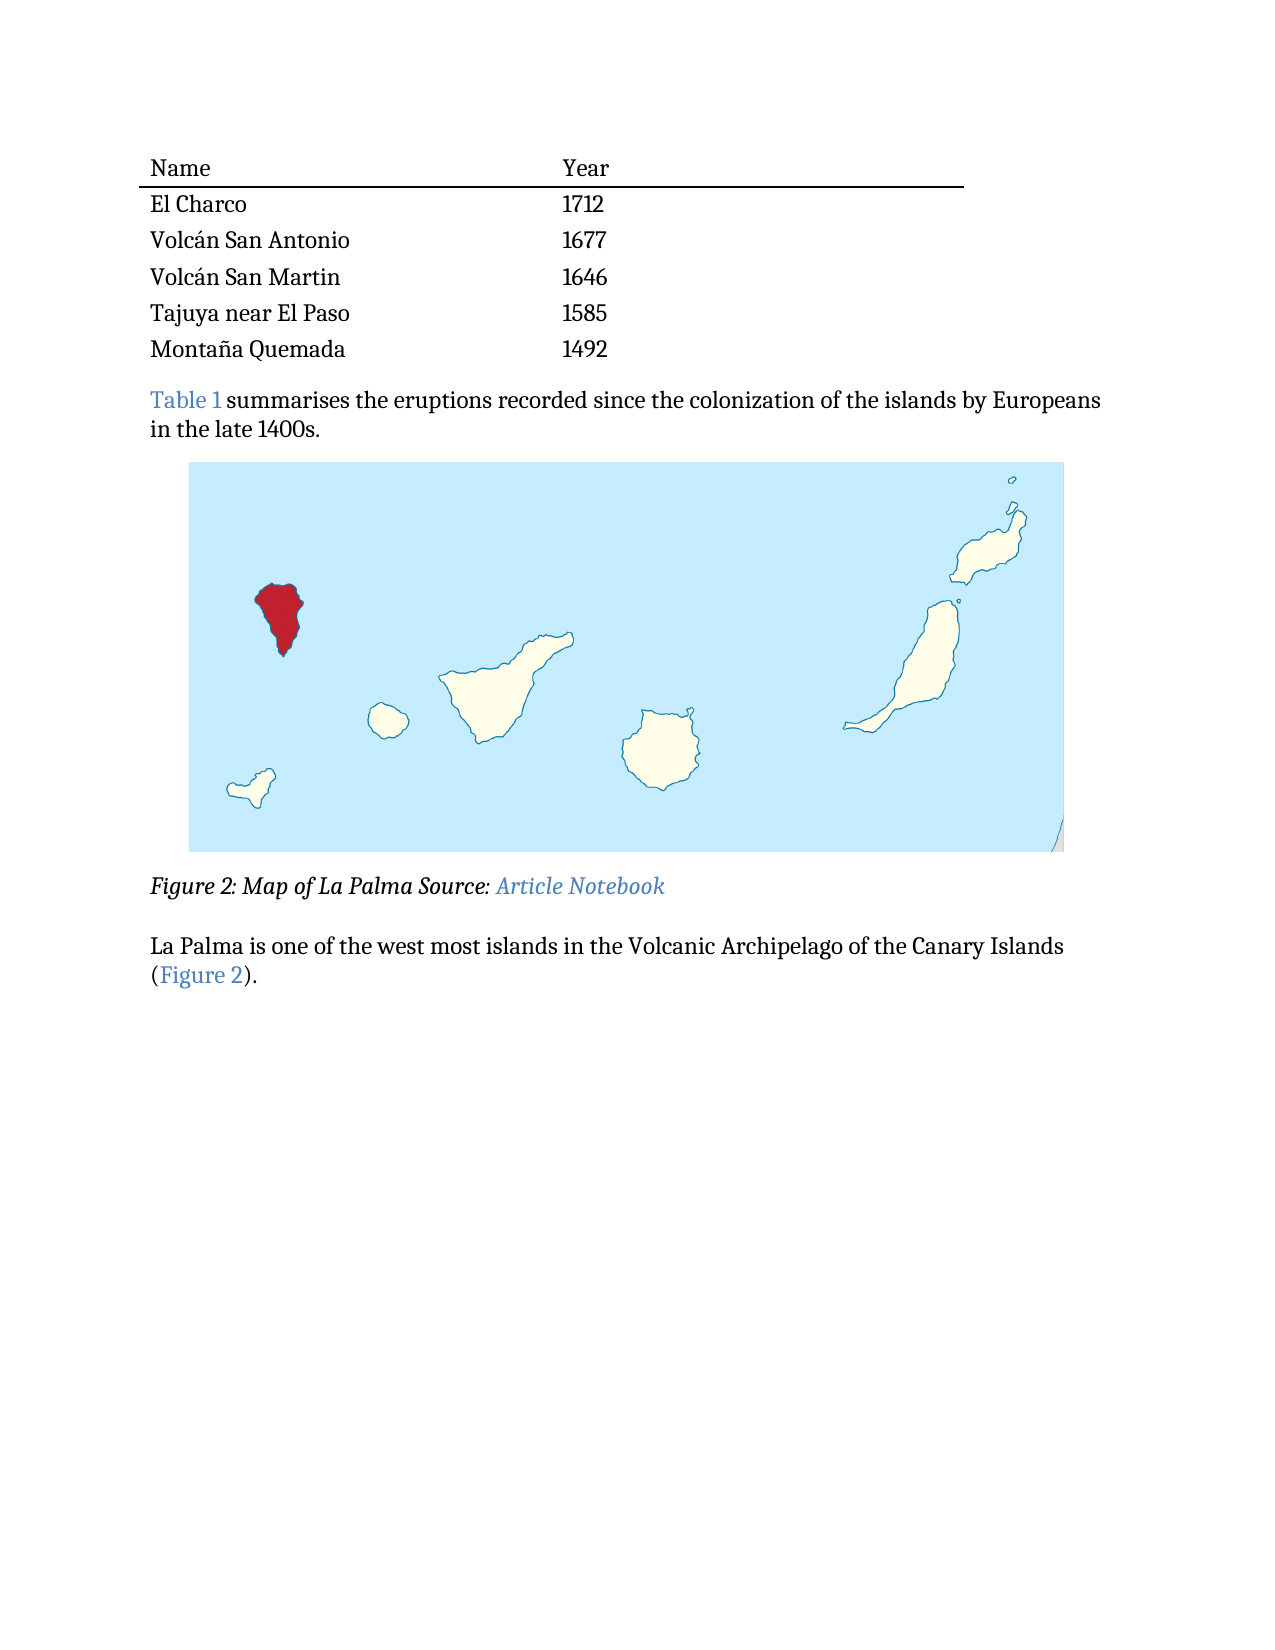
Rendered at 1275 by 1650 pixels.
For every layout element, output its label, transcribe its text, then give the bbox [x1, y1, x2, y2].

table_cell Montaña Quemada [139, 331, 551, 367]
table_cell Tajuya near El Paso [139, 295, 551, 331]
text Table 1 summarises the eruptions recorded since the colonization of the islands by Europeans in the late 1400s. [150, 386, 1125, 444]
table_header Figure 2: Map of La Palma Source: Article Notebook [139, 463, 1114, 913]
table_cell 1585 [551, 295, 964, 331]
table_cell 1677 [551, 223, 964, 259]
table_cell El Charco [139, 188, 551, 222]
text La Palma is one of the west most islands in the Volcanic Archipelago of the Canary Islands (Figure 2). [150, 932, 1125, 989]
table_cell 1712 [551, 188, 964, 222]
table_cell Volcán San Antonio [139, 223, 551, 259]
table_cell Volcán San Martin [139, 259, 551, 295]
table_header Year [551, 150, 964, 186]
table_cell 1646 [551, 259, 964, 295]
picture [188, 462, 1064, 852]
table_cell 1492 [551, 331, 964, 367]
table_header Name [139, 150, 551, 186]
